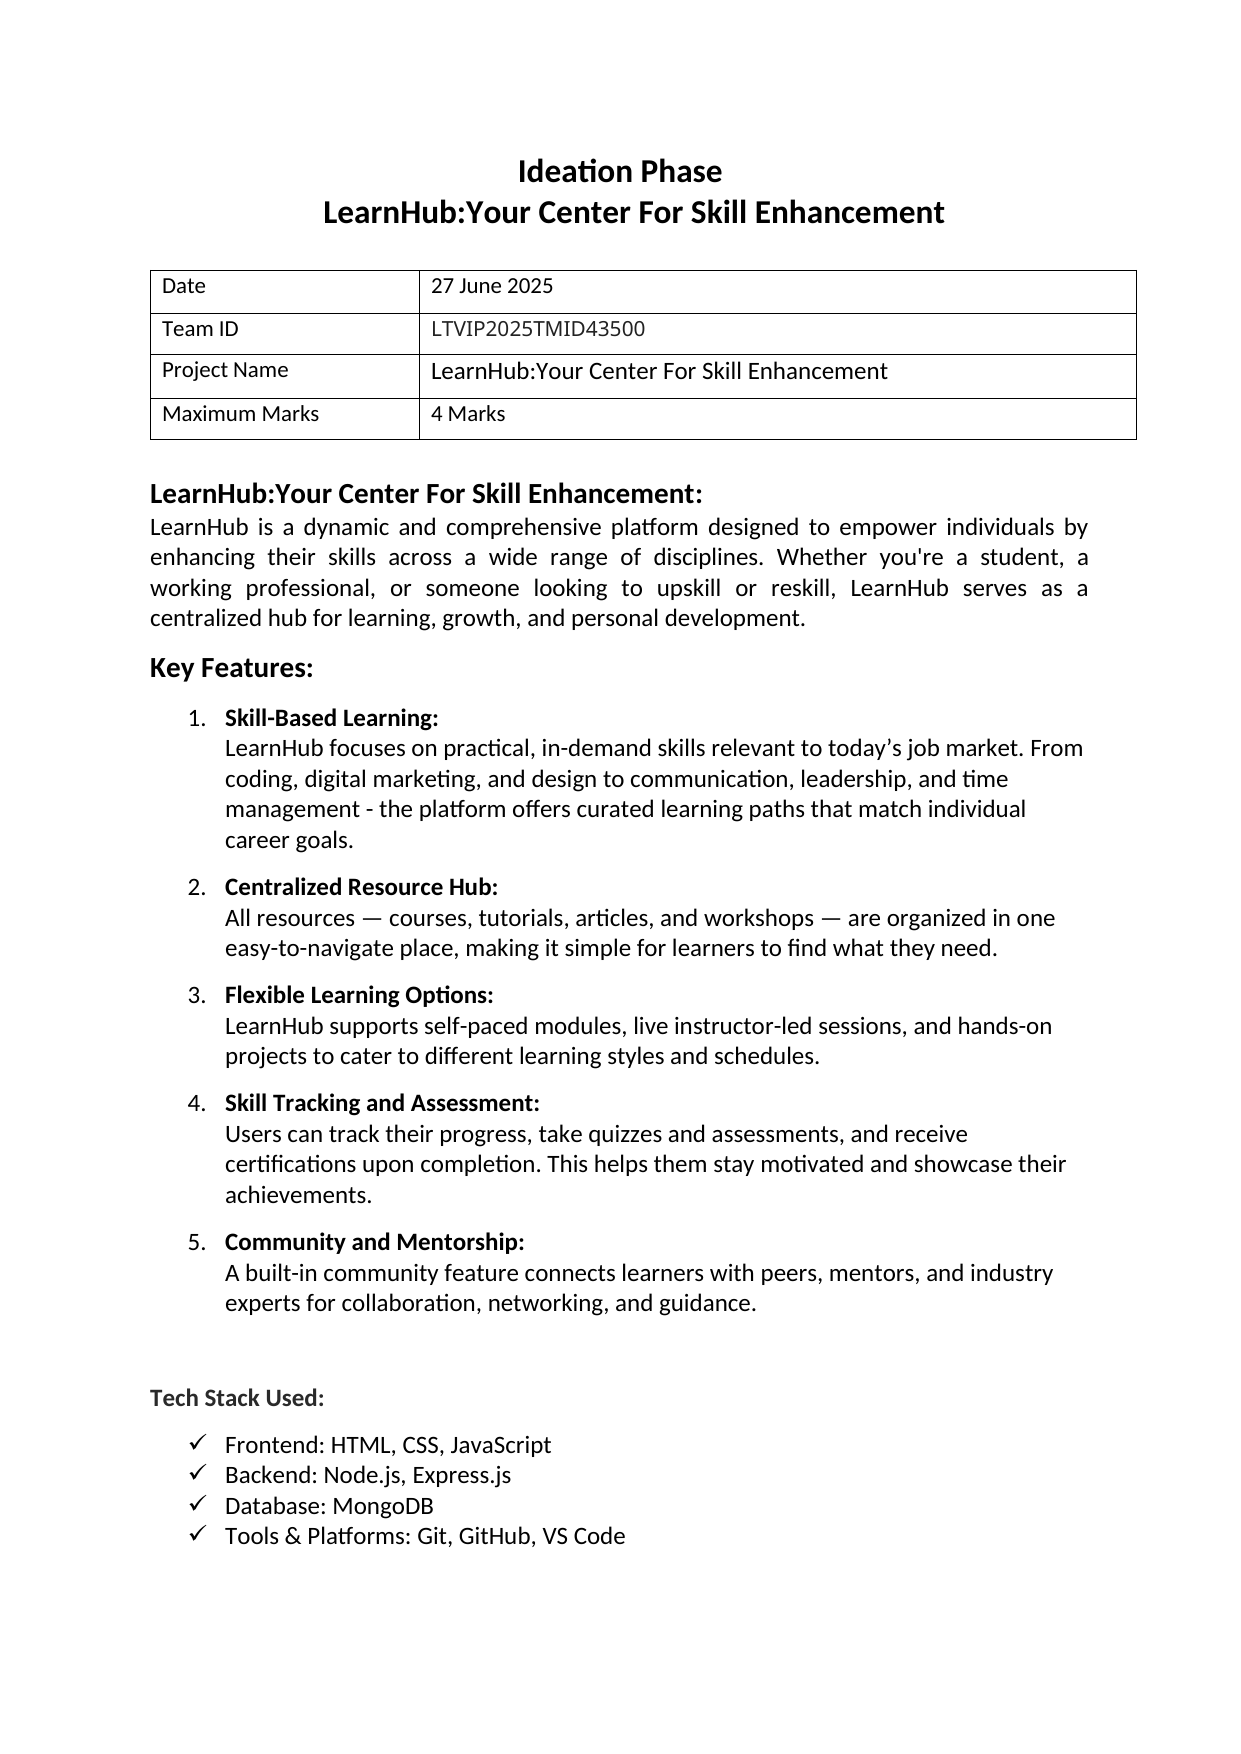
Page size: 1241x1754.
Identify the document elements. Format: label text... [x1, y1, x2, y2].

table_cell 4 Marks [420, 399, 1136, 438]
text Key Features: [150, 649, 1090, 685]
list Tools & Platforms: Git, GitHub, VS Code [187, 1521, 1090, 1551]
table_cell LTVIP2025TMID43500 [420, 314, 1136, 354]
table_cell Project Name [151, 355, 419, 398]
table_header Date [151, 271, 419, 313]
list Skill Tracking and Assessment: Users can track their progress, take quizzes and assessments, and receive certifications upon completion. This helps them stay motivated and showcase their achievements. [187, 1088, 1090, 1210]
text LearnHub:Your Center For Skill Enhancement: [150, 475, 1090, 511]
list Database: MongoDB [187, 1490, 1090, 1521]
text LearnHub:Your Center For Skill Enhancement [150, 191, 1090, 231]
list Skill-Based Learning: LearnHub focuses on practical, in-demand skills relevant to today’s job market. From coding, digital marketing, and design to communication, leadership, and time management - the platform offers curated learning paths that match individual career goals. [187, 702, 1090, 854]
table_cell Maximum Marks [151, 399, 419, 438]
text Tech Stack Used: [150, 1382, 1090, 1412]
list Backend: Node.js, Express.js [187, 1459, 1090, 1490]
table_header 27 June 2025 [420, 271, 1136, 313]
table_cell LearnHub:Your Center For Skill Enhancement [420, 355, 1136, 398]
list Community and Mentorship: A built-in community feature connects learners with peers, mentors, and industry experts for collaboration, networking, and guidance. [187, 1226, 1090, 1318]
list Frontend: HTML, CSS, JavaScript [187, 1429, 1090, 1459]
list Centralized Resource Hub: All resources — courses, tutorials, articles, and workshops — are organized in one easy-to-navigate place, making it simple for learners to find what they need. [187, 871, 1090, 963]
list Flexible Learning Options: LearnHub supports self-paced modules, live instructor-led sessions, and hands-on projects to cater to different learning styles and schedules. [187, 979, 1090, 1071]
text LearnHub is a dynamic and comprehensive platform designed to empower individuals by enhancing their skills across a wide range of disciplines. Whether you're a student, a working professional, or someone looking to upskill or reskill, LearnHub serves as a centralized hub for learning, growth, and personal development. [150, 511, 1090, 633]
text Ideation Phase [150, 150, 1090, 191]
table_cell Team ID [151, 314, 419, 354]
